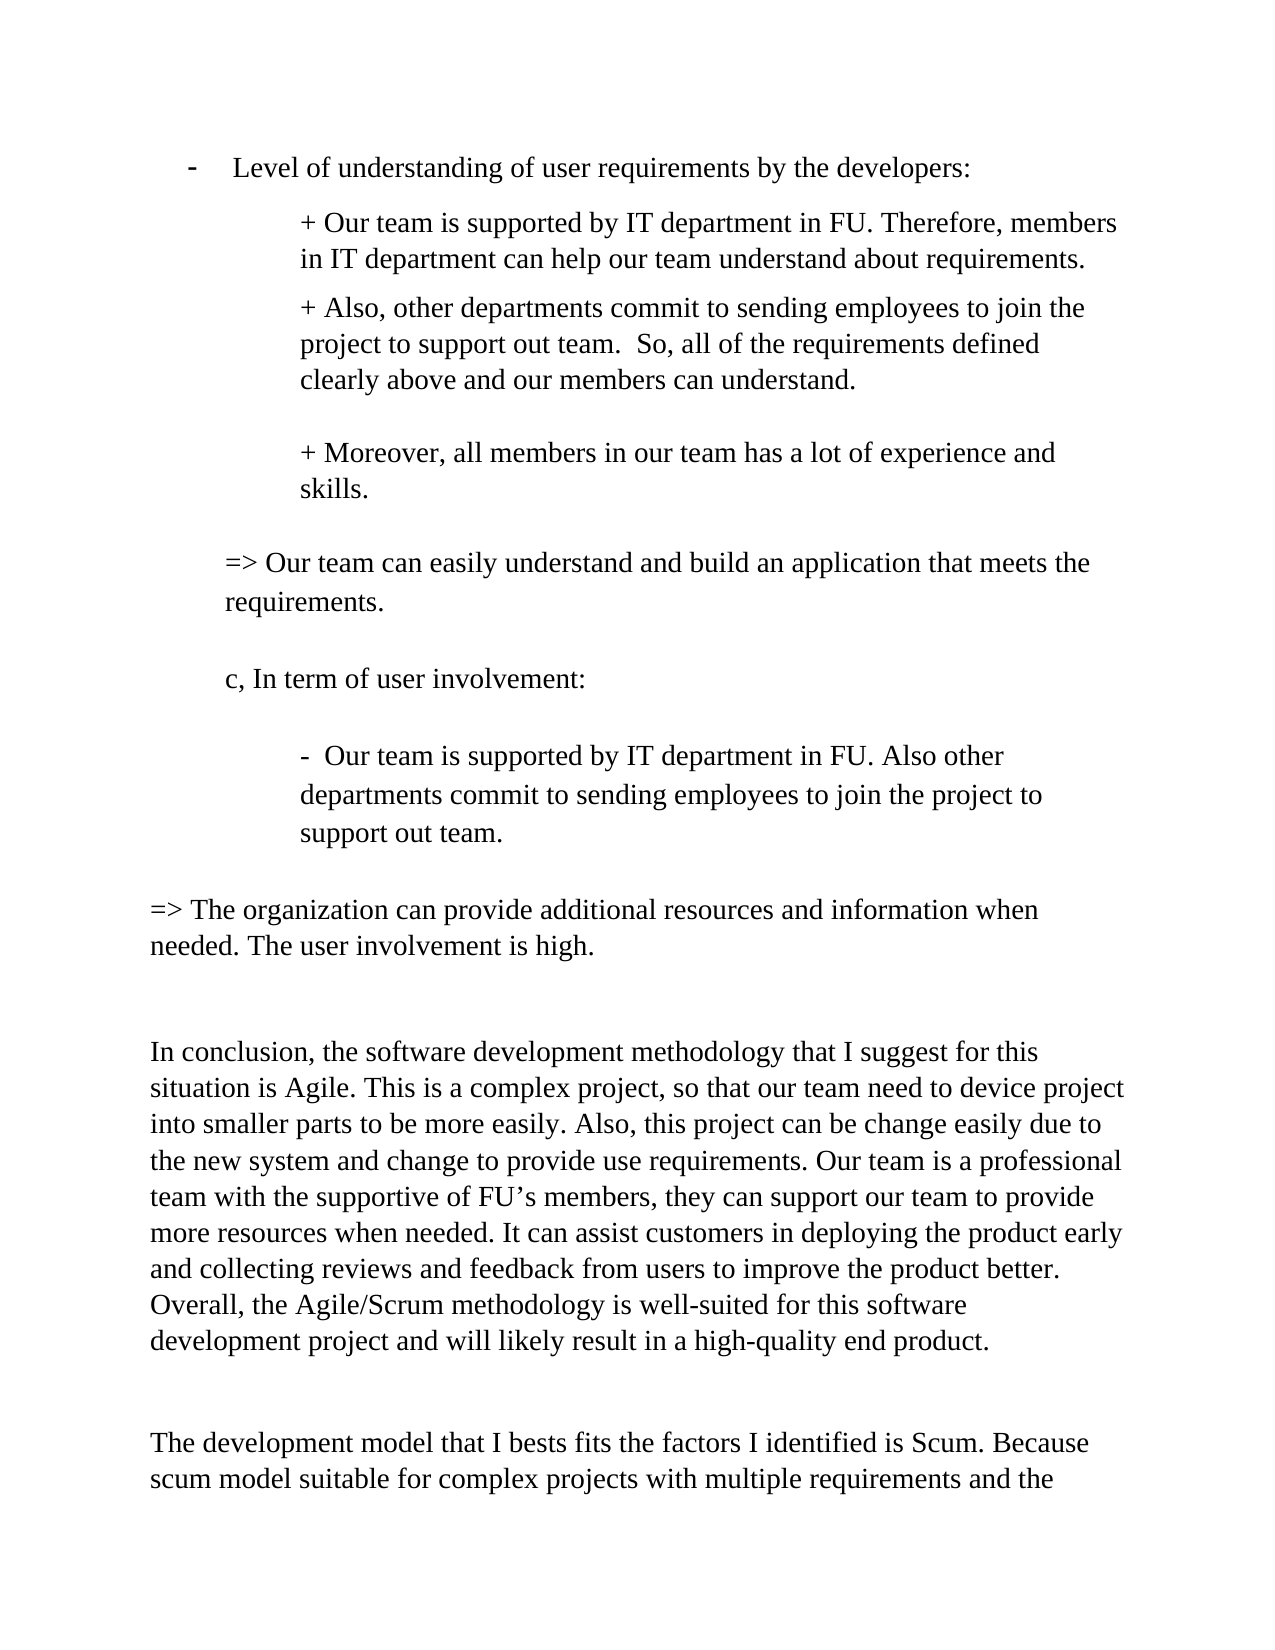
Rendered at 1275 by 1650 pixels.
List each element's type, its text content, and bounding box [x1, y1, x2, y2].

text + Also, other departments commit to sending employees to join the project to support out team. So, all of the requirements defined clearly above and our members can understand. [300, 290, 1125, 396]
list Level of understanding of user requirements by the developers: [187, 150, 1125, 184]
text + Our team is supported by IT department in FU. Therefore, members in IT department can help our team understand about requirements. [300, 205, 1125, 275]
list c, In term of user involvement: [225, 661, 1125, 695]
text + Moreover, all members in our team has a lot of experience and skills. [300, 435, 1125, 504]
text => The organization can provide additional resources and information when needed. The user involvement is high. [150, 892, 1125, 962]
text In conclusion, the software development methodology that I suggest for this situation is Agile. This is a complex project, so that our team need to device project into smaller parts to be more easily. Also, this project can be change easily due to the new system and change to provide use requirements. Our team is a professional team with the supportive of FU’s members, they can support our team to provide more resources when needed. It can assist customers in deploying the product early and collecting reviews and feedback from users to improve the product better. Overall, the Agile/Scrum methodology is well-suited for this software development project and will likely result in a high-quality end product. [150, 1034, 1125, 1357]
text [150, 1425, 1125, 1494]
list => Our team can easily understand and build an application that meets the requirements. [225, 546, 1125, 618]
list - Our team is supported by IT department in FU. Also other departments commit to sending employees to join the project to support out team. [300, 738, 1125, 849]
